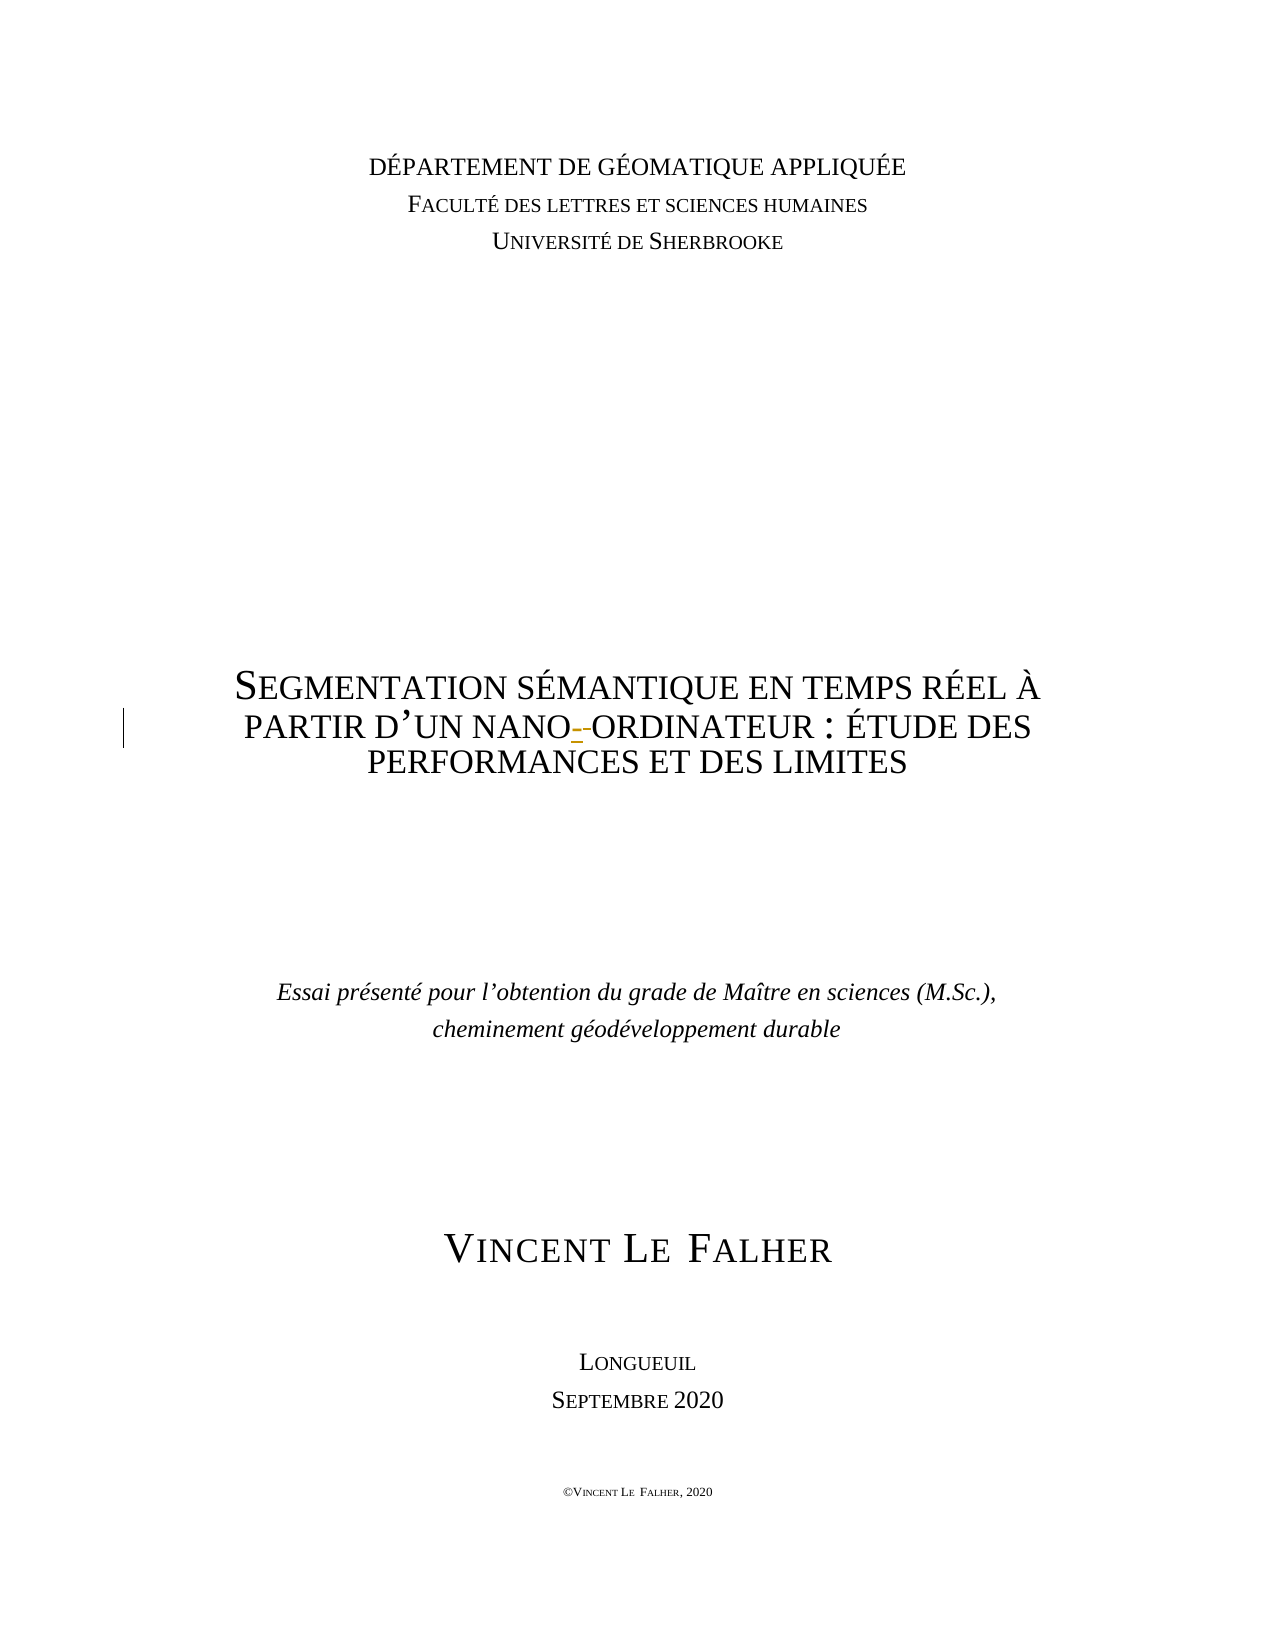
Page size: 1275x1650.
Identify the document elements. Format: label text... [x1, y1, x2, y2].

text SEGMENTATION SÉMANTIQUE EN TEMPS RÉEL À PARTIR D’UN NANOORDINATEUR : ÉTUDE DES PERFORMANCES ET DES LIMITES [224, 667, 1052, 780]
text Essai présenté pour l’obtention du grade de Maître en sciences (M.Sc.), cheminement géodéveloppement durable [224, 977, 1052, 1043]
text SEPTEMBRE 2020 [366, 1385, 909, 1414]
text LONGUEUIL [366, 1347, 909, 1376]
text VINCENT LE FALHER [366, 1223, 909, 1272]
text ©VINCENT LE FALHER, 2020 [366, 1485, 909, 1499]
text DÉPARTEMENT DE GÉOMATIQUE APPLIQUÉE FACULTÉ DES LETTRES ET SCIENCES HUMAINES UNIVERSITÉ DE SHERBROOKE [366, 152, 909, 255]
